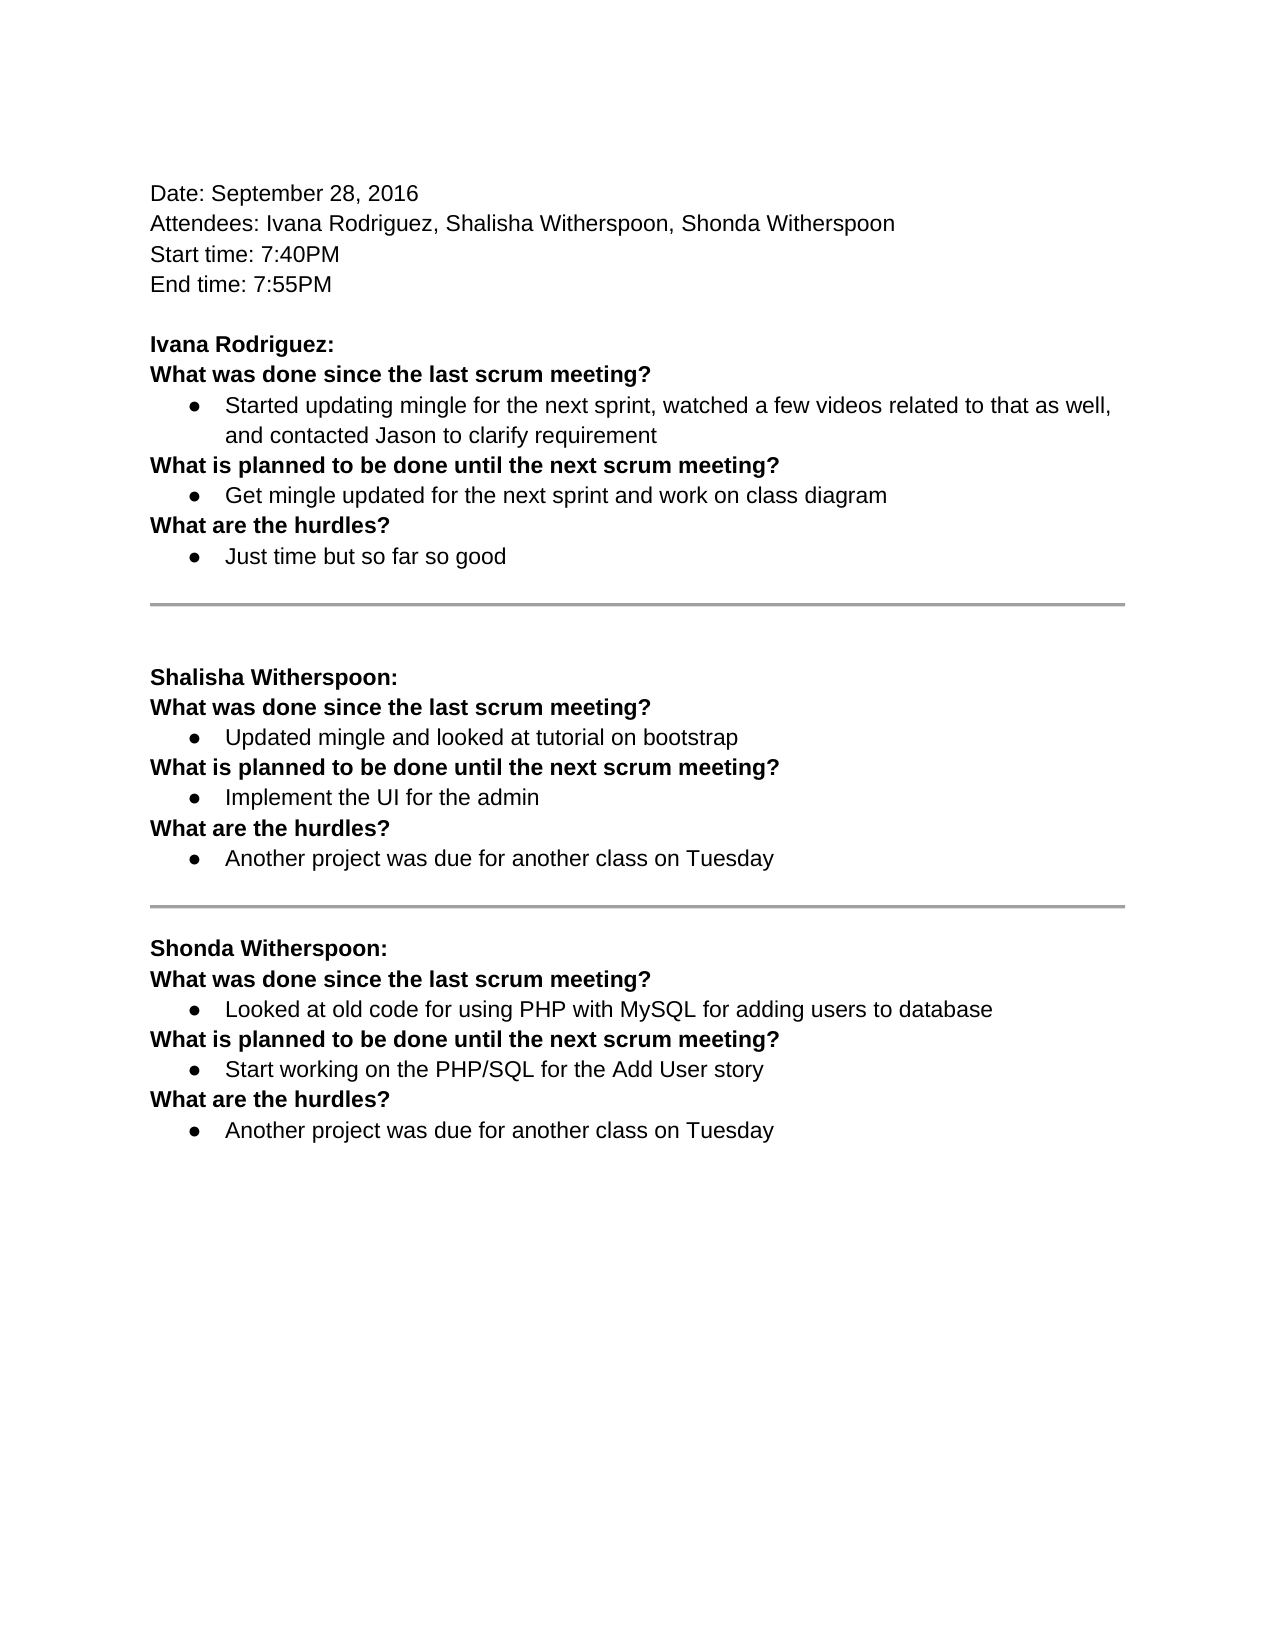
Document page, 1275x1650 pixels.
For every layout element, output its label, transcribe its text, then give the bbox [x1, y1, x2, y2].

text Start time: 7:40PM [150, 241, 1125, 267]
text Shonda Witherspoon: [150, 935, 1125, 962]
text What was done since the last scrum meeting? [150, 966, 1125, 992]
text What are the hurdles? [150, 512, 1125, 539]
text Date: September 28, 2016 [150, 180, 1125, 207]
list Just time but so far so good [187, 543, 1125, 569]
text Shalisha Witherspoon: [150, 663, 1125, 690]
list Looked at old code for using PHP with MySQL for adding users to database [187, 996, 1125, 1022]
list Implement the UI for the admin [187, 784, 1125, 811]
list Start working on the PHP/SQL for the Add User story [187, 1056, 1125, 1083]
text End time: 7:55PM [150, 271, 1125, 297]
text What is planned to be done until the next scrum meeting? [150, 1026, 1125, 1052]
text What are the hurdles? [150, 1086, 1125, 1113]
list Another project was due for another class on Tuesday [187, 1117, 1125, 1143]
text Ivana Rodriguez: [150, 331, 1125, 358]
text What is planned to be done until the next scrum meeting? [150, 754, 1125, 781]
list Updated mingle and looked at tutorial on bootstrap [187, 724, 1125, 750]
list Started updating mingle for the next sprint, watched a few videos related to that as well, and contacted Jason to clarify requirement [187, 392, 1125, 448]
list Get mingle updated for the next sprint and work on class diagram [187, 482, 1125, 509]
list Another project was due for another class on Tuesday [187, 845, 1125, 871]
text What is planned to be done until the next scrum meeting? [150, 452, 1125, 478]
text What was done since the last scrum meeting? [150, 694, 1125, 720]
text Attendees: Ivana Rodriguez, Shalisha Witherspoon, Shonda Witherspoon [150, 210, 1125, 237]
text What was done since the last scrum meeting? [150, 361, 1125, 388]
text What are the hurdles? [150, 814, 1125, 841]
